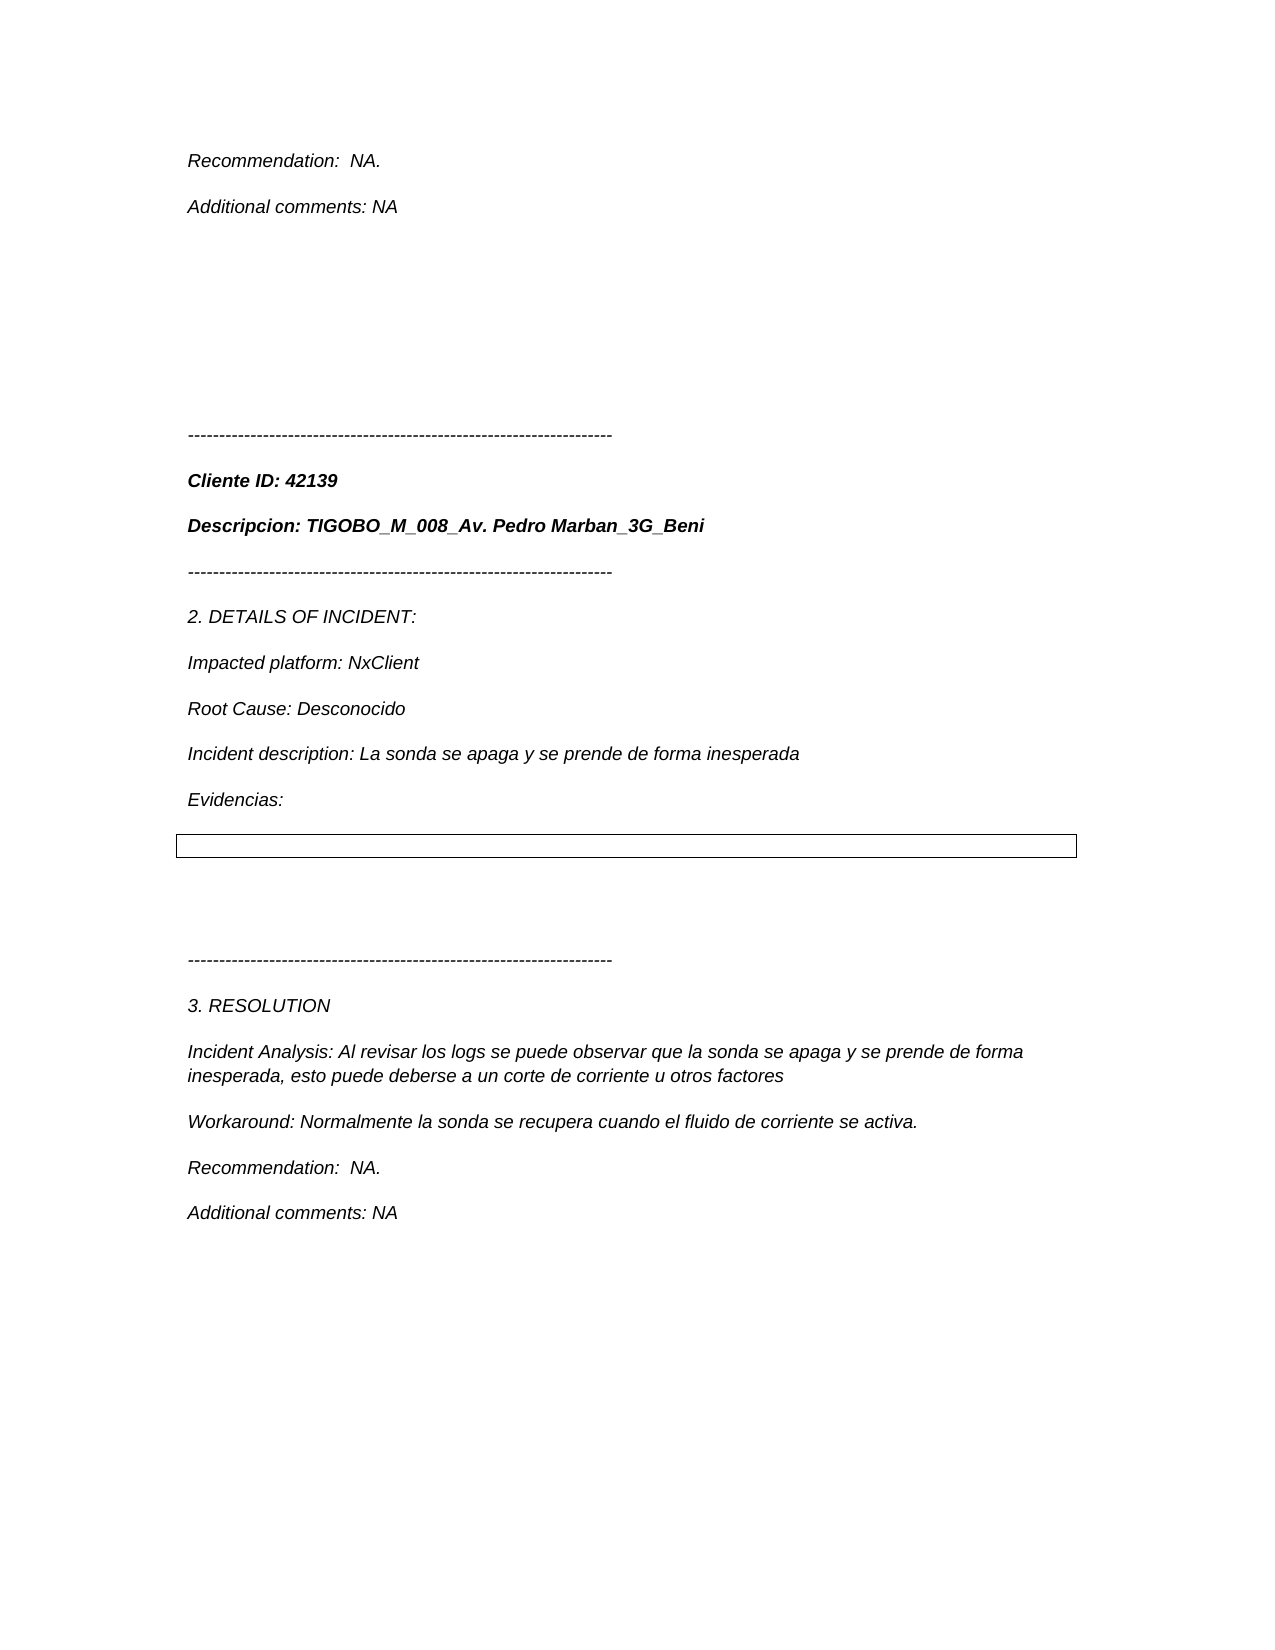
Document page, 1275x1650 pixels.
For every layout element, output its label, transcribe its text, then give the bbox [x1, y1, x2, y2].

text Incident Analysis: Al revisar los logs se puede observar que la sonda se apaga y se prende de forma inesperada, esto puede deberse a un corte de corriente u otros factores [187, 1041, 1087, 1087]
text Workaround: Normalmente la sonda se recupera cuando el fluido de corriente se activa. [187, 1111, 1087, 1132]
text -------------------------------------------------------------------- [187, 424, 1087, 445]
text Impacted platform: NxClient [187, 652, 1087, 673]
text Recommendation: NA. [187, 150, 1087, 172]
text 2. DETAILS OF INCIDENT: [187, 606, 1087, 628]
text Additional comments: NA [187, 1202, 1087, 1224]
text Additional comments: NA [187, 196, 1087, 217]
text Cliente ID: 42139 [187, 469, 1087, 491]
text Descripcion: TIGOBO_M_008_Av. Pedro Marban_3G_Beni [187, 515, 1087, 537]
text 3. RESOLUTION [187, 995, 1087, 1016]
text -------------------------------------------------------------------- [187, 561, 1087, 582]
table_header [177, 835, 1076, 857]
text -------------------------------------------------------------------- [187, 949, 1087, 971]
text Evidencias: [187, 789, 1087, 810]
text Root Cause: Desconocido [187, 697, 1087, 719]
text Recommendation: NA. [187, 1157, 1087, 1178]
text Incident description: La sonda se apaga y se prende de forma inesperada [187, 743, 1087, 765]
